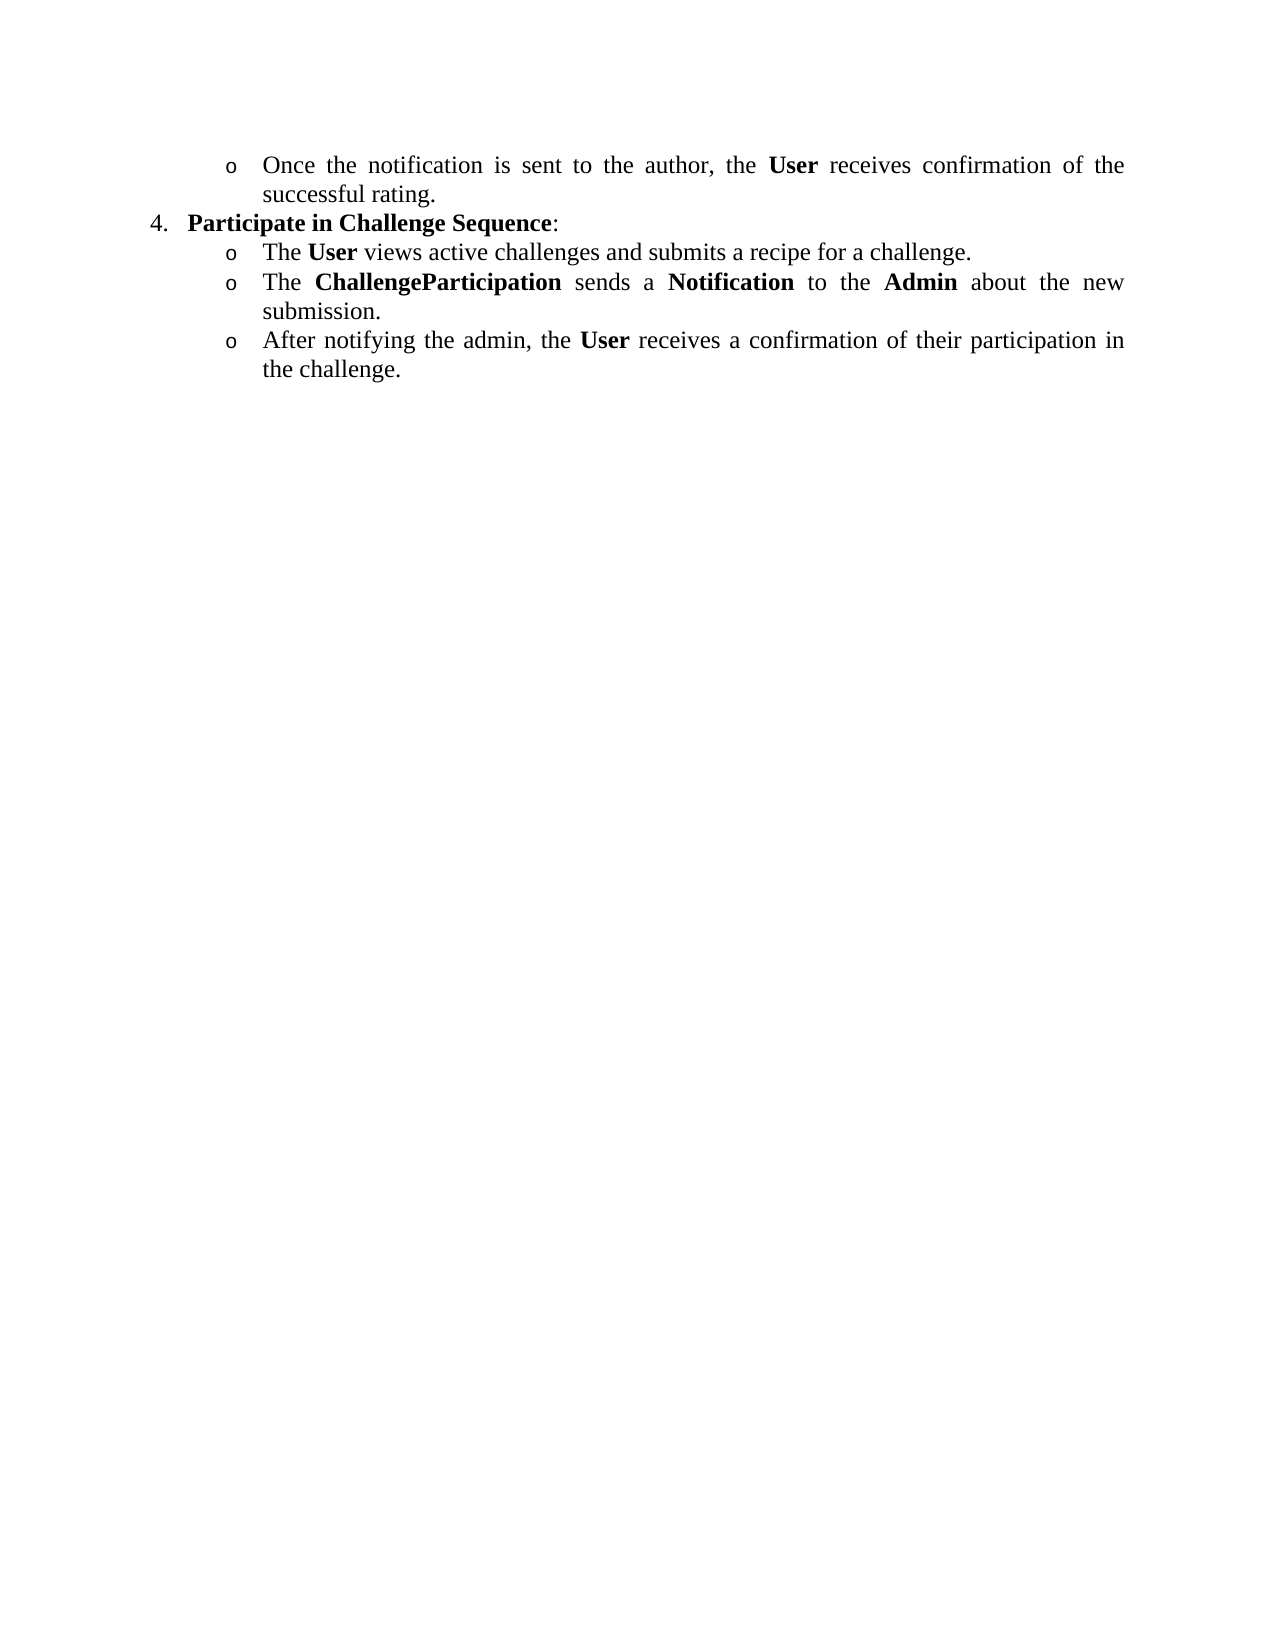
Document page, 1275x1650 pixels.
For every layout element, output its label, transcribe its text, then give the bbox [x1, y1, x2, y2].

list Participate in Challenge Sequence: [150, 208, 1125, 237]
list After notifying the admin, the User receives a confirmation of their participation in the challenge. [225, 325, 1125, 383]
list The ChallengeParticipation sends a Notification to the Admin about the new submission. [225, 267, 1125, 325]
list Once the notification is sent to the author, the User receives confirmation of the successful rating. [225, 150, 1125, 208]
list The User views active challenges and submits a recipe for a challenge. [225, 237, 1125, 267]
